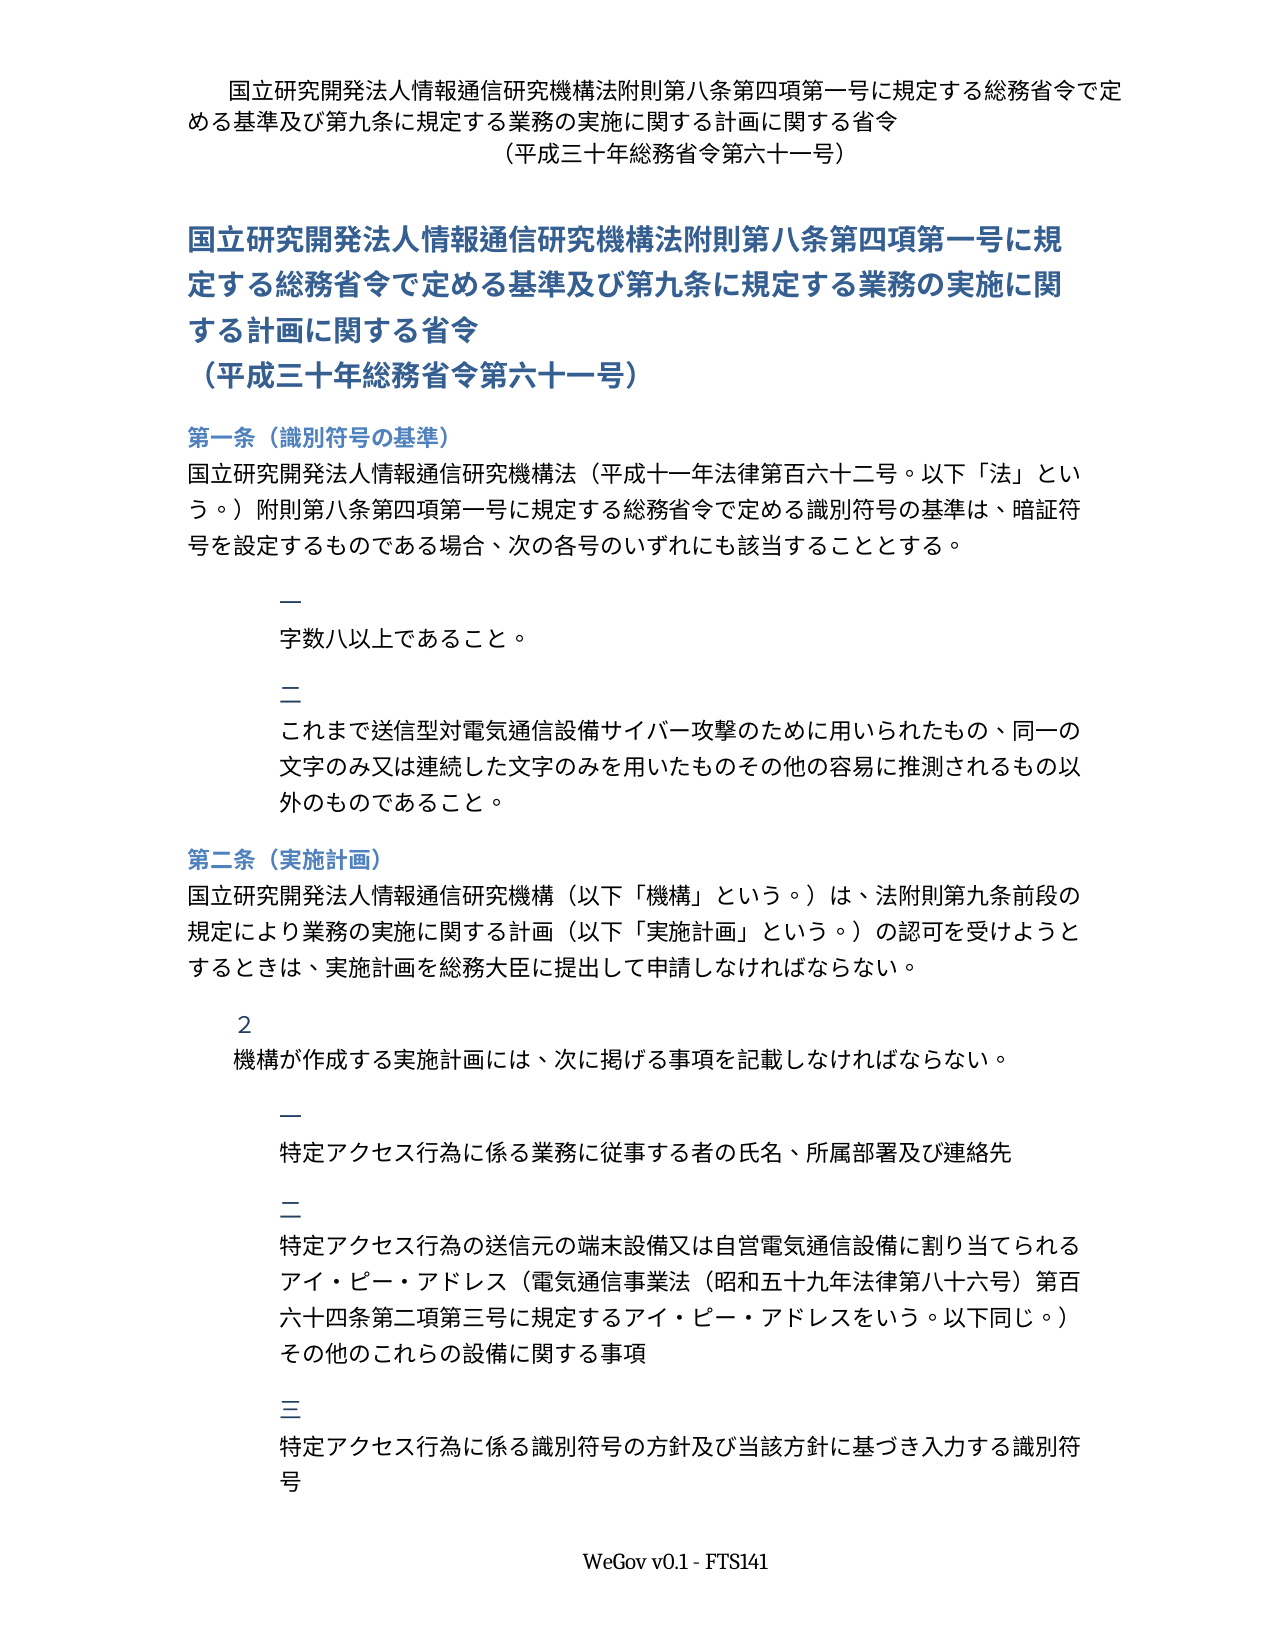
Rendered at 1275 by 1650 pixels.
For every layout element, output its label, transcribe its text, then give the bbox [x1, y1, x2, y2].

subtitle 一 [279, 587, 1087, 618]
subtitle 第二条（実施計画） [187, 844, 1087, 875]
subtitle ２ [233, 1008, 1087, 1040]
text 機構が作成する実施計画には、次に掲げる事項を記載しなければならない。 [233, 1044, 1087, 1076]
text 特定アクセス行為に係る業務に従事する者の氏名、所属部署及び連絡先 [279, 1137, 1087, 1168]
text 国立研究開発法人情報通信研究機構（以下「機構」という。）は、法附則第九条前段の規定により業務の実施に関する計画（以下「実施計画」という。）の認可を受けようとするときは、実施計画を総務大臣に提出して申請しなければならない。 [187, 880, 1087, 983]
text 特定アクセス行為に係る識別符号の方針及び当該方針に基づき入力する識別符号 [279, 1430, 1087, 1498]
subtitle 三 [279, 1394, 1087, 1426]
text これまで送信型対電気通信設備サイバー攻撃のために用いられたもの、同一の文字のみ又は連続した文字のみを用いたものその他の容易に推測されるもの以外のものであること。 [279, 715, 1087, 818]
subtitle 第一条（識別符号の基準） [187, 422, 1087, 453]
subtitle 一 [279, 1101, 1087, 1132]
text 国立研究開発法人情報通信研究機構法（平成十一年法律第百六十二号。以下「法」という。）附則第八条第四項第一号に規定する総務省令で定める識別符号の基準は、暗証符号を設定するものである場合、次の各号のいずれにも該当することとする。 [187, 458, 1087, 561]
subtitle 二 [279, 1194, 1087, 1225]
subtitle 二 [279, 679, 1087, 711]
text 字数八以上であること。 [279, 623, 1087, 654]
subtitle 国立研究開発法人情報通信研究機構法附則第八条第四項第一号に規定する総務省令で定める基準及び第九条に規定する業務の実施に関する計画に関する省令 （平成三十年総務省令第六十一号） [187, 219, 1087, 395]
text 特定アクセス行為の送信元の端末設備又は自営電気通信設備に割り当てられるアイ・ピー・アドレス（電気通信事業法（昭和五十九年法律第八十六号）第百六十四条第二項第三号に規定するアイ・ピー・アドレスをいう。以下同じ。）その他のこれらの設備に関する事項 [279, 1230, 1087, 1369]
